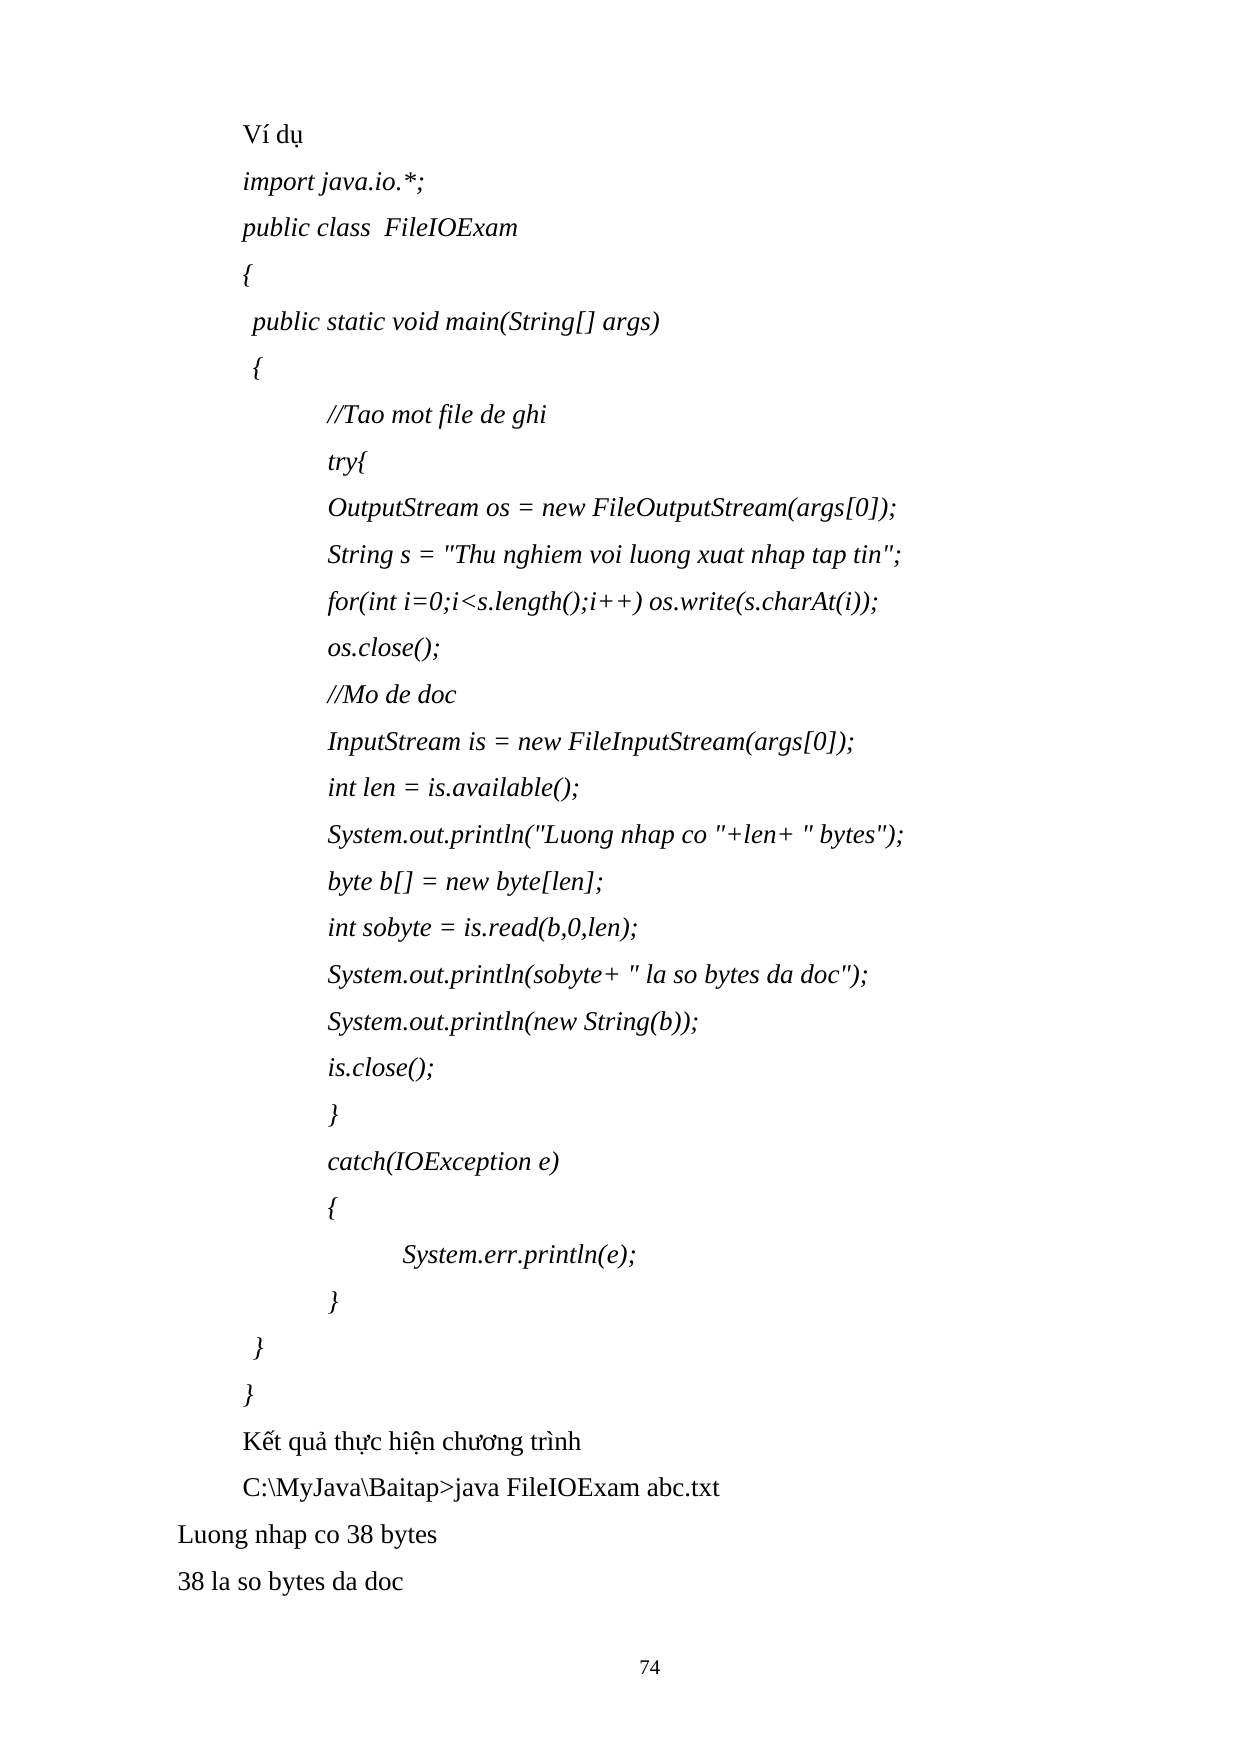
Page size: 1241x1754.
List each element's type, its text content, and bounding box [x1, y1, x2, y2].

text } [177, 1098, 1122, 1129]
text } [177, 1285, 1122, 1316]
text for(int i=0;i<s.length();i++) os.write(s.charAt(i)); [177, 585, 1122, 616]
text os.close(); [177, 631, 1122, 663]
text System.out.println(sobyte+ " la so bytes da doc"); [177, 958, 1122, 989]
text { [177, 258, 1122, 289]
text //Mo de doc [177, 678, 1122, 709]
text Kết quả thực hiện chương trình [177, 1425, 1122, 1456]
text Ví dụ [177, 118, 1122, 149]
text int sobyte = is.read(b,0,len); [177, 911, 1122, 943]
text C:\MyJava\Baitap>java FileIOExam abc.txt [177, 1471, 1122, 1503]
text String s = "Thu nghiem voi luong xuat nhap tap tin"; [177, 538, 1122, 569]
text byte b[] = new byte[len]; [177, 865, 1122, 896]
text public static void main(String[] args) [177, 305, 1122, 336]
text //Tao mot file de ghi [177, 398, 1122, 429]
text System.out.println(new String(b)); [177, 1005, 1122, 1036]
text is.close(); [177, 1051, 1122, 1083]
text { [177, 1191, 1122, 1223]
text System.out.println("Luong nhap co "+len+ " bytes"); [177, 818, 1122, 849]
text catch(IOException e) [177, 1145, 1122, 1176]
text } [177, 1331, 1122, 1363]
text public class FileIOExam [177, 211, 1122, 243]
text OutputStream os = new FileOutputStream(args[0]); [177, 491, 1122, 523]
text 38 la so bytes da doc [177, 1565, 1122, 1596]
text import java.io.*; [177, 165, 1122, 196]
text { [177, 351, 1122, 383]
text try{ [177, 445, 1122, 476]
text System.err.println(e); [177, 1238, 1122, 1269]
text } [177, 1378, 1122, 1409]
text InputStream is = new FileInputStream(args[0]); [177, 725, 1122, 756]
text int len = is.available(); [177, 771, 1122, 803]
text Luong nhap co 38 bytes [177, 1518, 1122, 1549]
